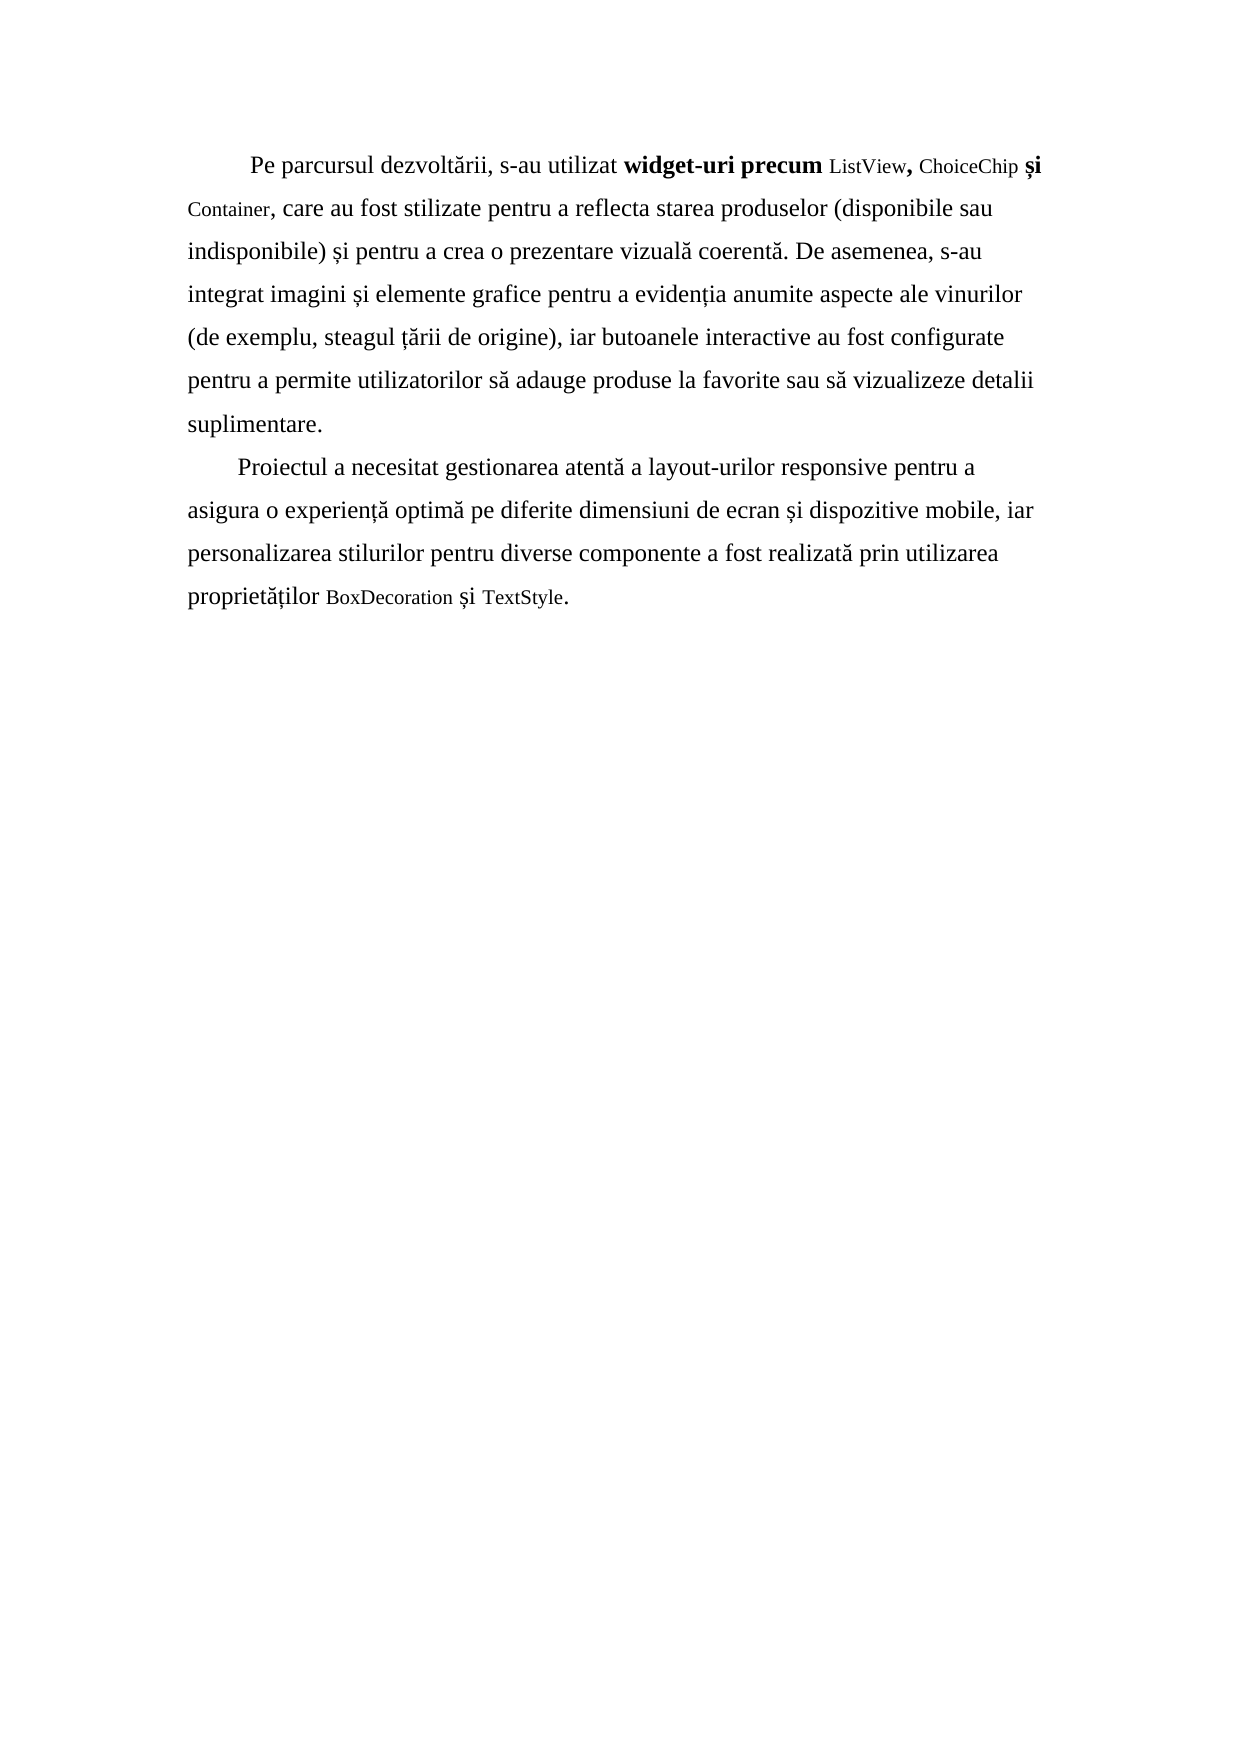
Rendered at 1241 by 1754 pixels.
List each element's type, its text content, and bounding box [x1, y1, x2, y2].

text Pe parcursul dezvoltării, s-au utilizat widget-uri precum ListView, ChoiceChip și Container, care au fost stilizate pentru a reflecta starea produselor (disponibile sau indisponibile) și pentru a crea o prezentare vizuală coerentă. De asemenea, s-au integrat imagini și elemente grafice pentru a evidenția anumite aspecte ale vinurilor (de exemplu, steagul țării de origine), iar butoanele interactive au fost configurate pentru a permite utilizatorilor să adauge produse la favorite sau să vizualizeze detalii suplimentare. [187, 150, 1053, 437]
text Proiectul a necesitat gestionarea atentă a layout-urilor responsive pentru a asigura o experiență optimă pe diferite dimensiuni de ecran și dispozitive mobile, iar personalizarea stilurilor pentru diverse componente a fost realizată prin utilizarea proprietăților BoxDecoration și TextStyle. [187, 452, 1053, 610]
